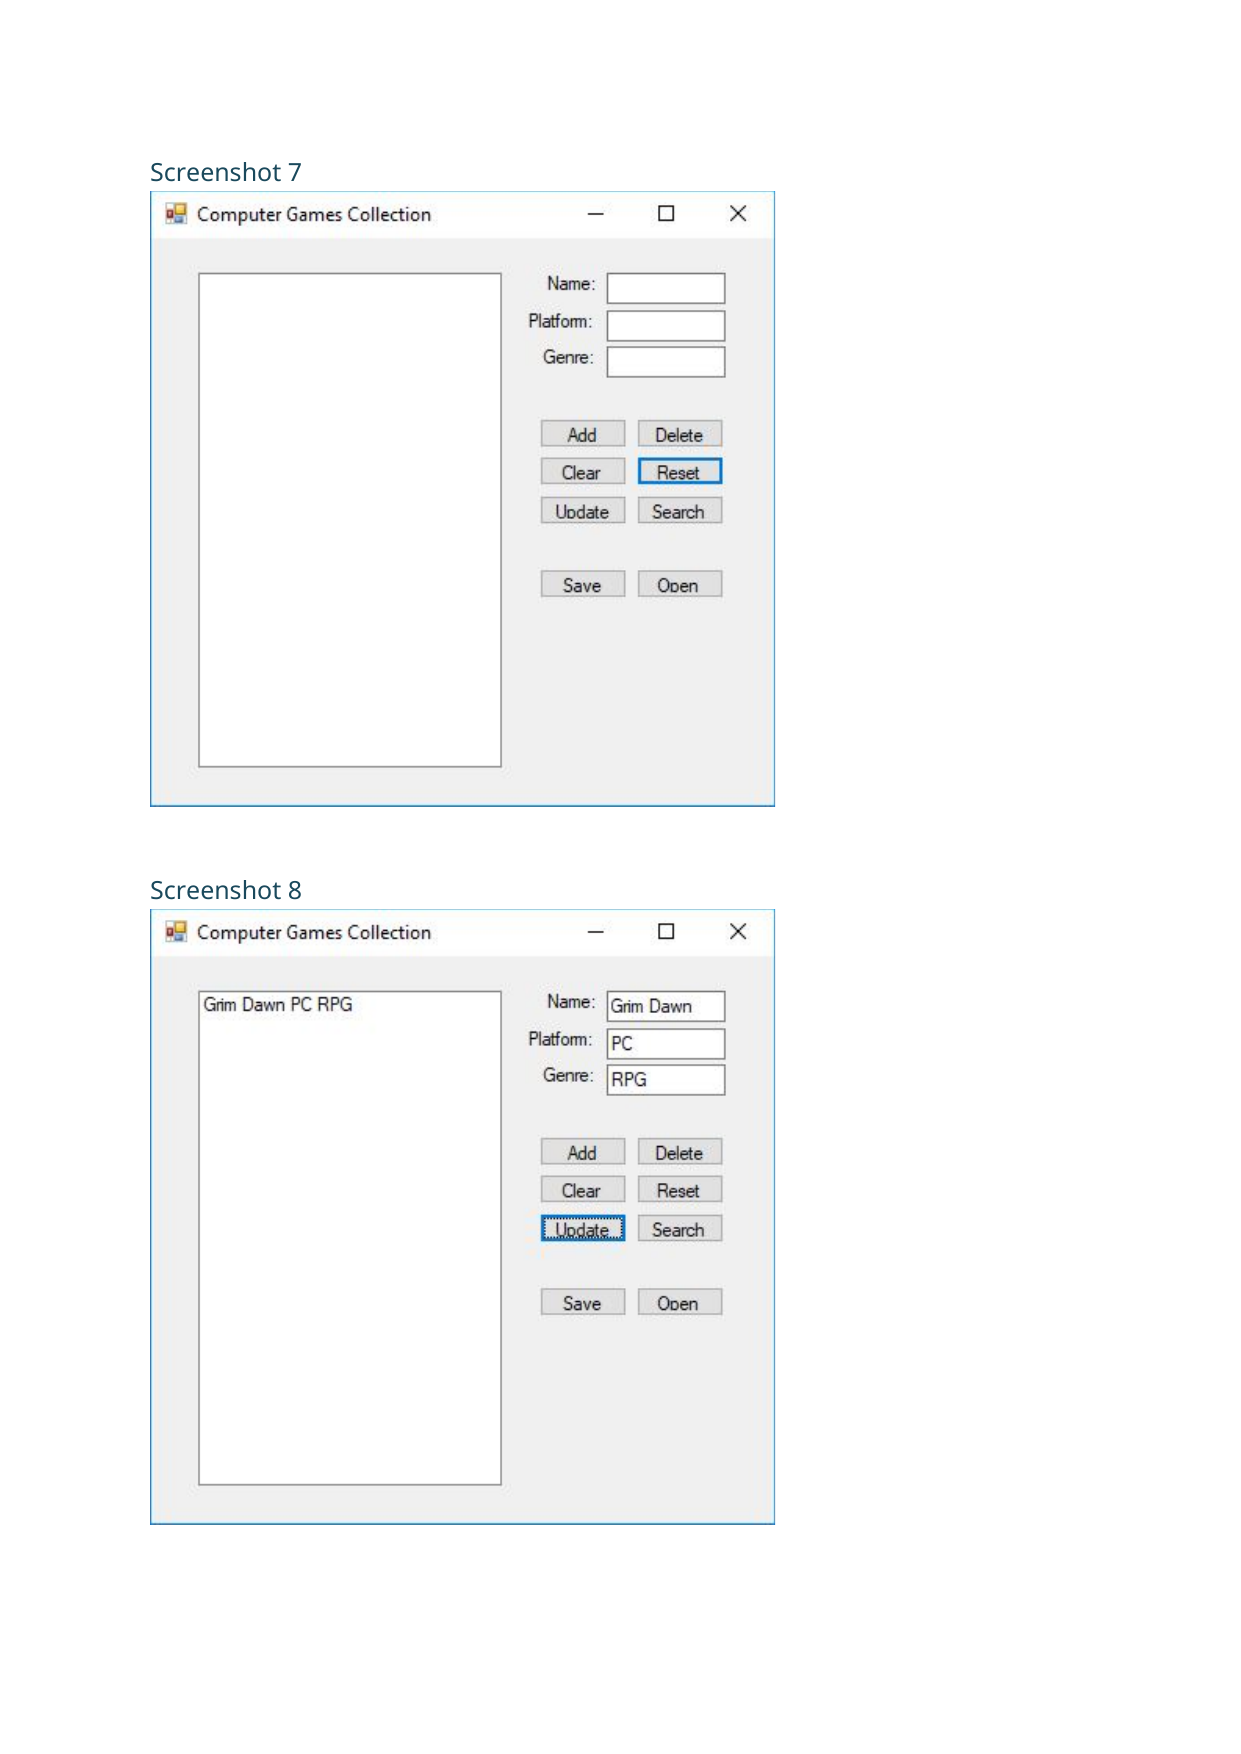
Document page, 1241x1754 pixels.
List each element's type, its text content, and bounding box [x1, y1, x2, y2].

picture [150, 909, 775, 1525]
subtitle Screenshot 8 [150, 872, 1090, 906]
picture [150, 191, 775, 807]
subtitle Screenshot 7 [150, 154, 1090, 188]
